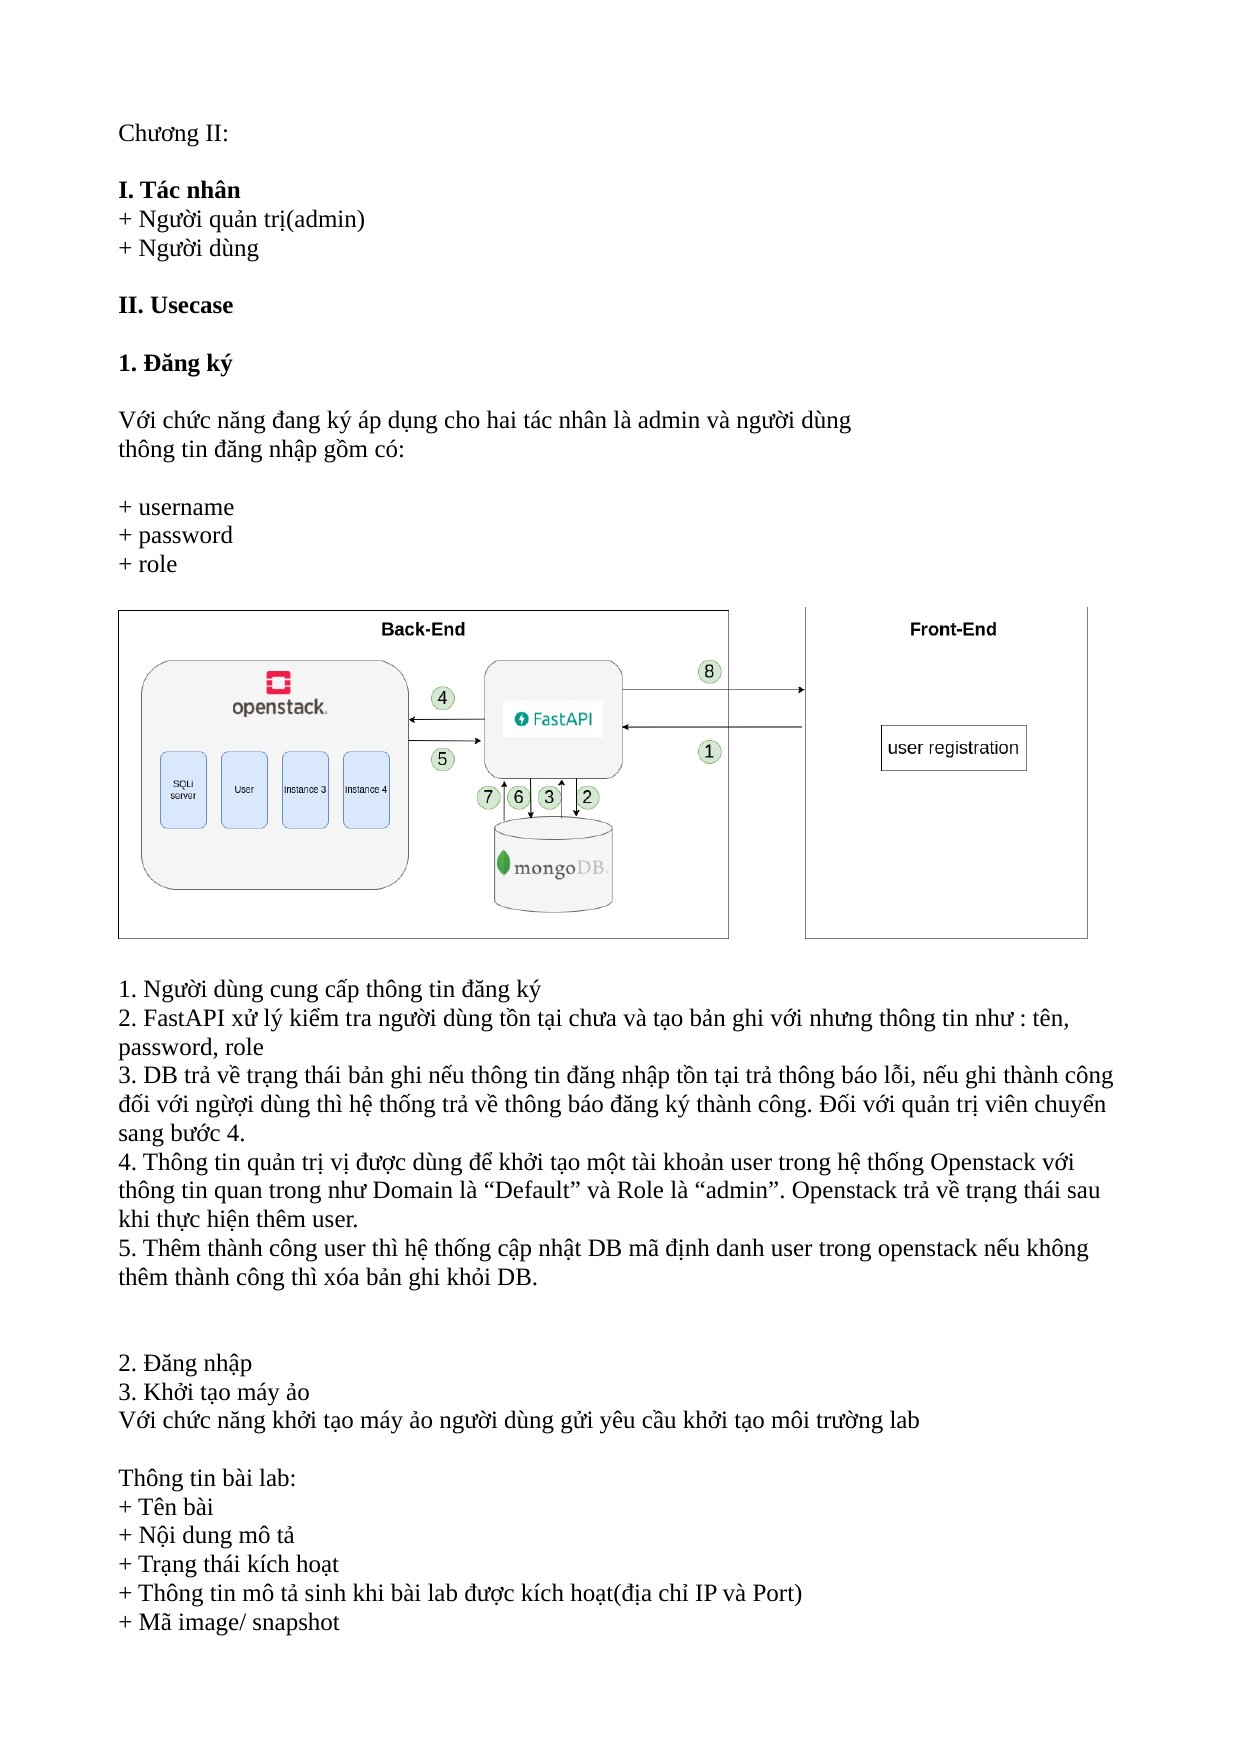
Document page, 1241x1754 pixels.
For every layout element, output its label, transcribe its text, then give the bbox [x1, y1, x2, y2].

text + Thông tin mô tả sinh khi bài lab được kích hoạt(địa chỉ IP và Port) [118, 1578, 1122, 1607]
picture [118, 607, 1123, 974]
text 2. FastAPI xử lý kiểm tra người dùng tồn tại chưa và tạo bản ghi với nhưng thông tin như : tên, password, role [118, 1003, 1122, 1060]
text + username [118, 492, 1122, 521]
text Thông tin bài lab: [118, 1463, 1122, 1492]
text I. Tác nhân [118, 176, 1122, 204]
text 1. Đăng ký [118, 348, 1122, 377]
text Với chức năng đang ký áp dụng cho hai tác nhân là admin và người dùng [118, 406, 1122, 434]
text + Nội dung mô tả [118, 1520, 1122, 1549]
text + role [118, 549, 1122, 578]
text + Trạng thái kích hoạt [118, 1549, 1122, 1578]
text II. Usecase [118, 291, 1122, 319]
text thông tin đăng nhập gồm có: [118, 434, 1122, 463]
text + password [118, 521, 1122, 549]
text Với chức năng khởi tạo máy ảo người dùng gửi yêu cầu khởi tạo môi trường lab [118, 1405, 1122, 1434]
text + Mã image/ snapshot [118, 1607, 1122, 1635]
text 2. Đăng nhập [118, 1348, 1122, 1377]
text 3. DB trả về trạng thái bản ghi nếu thông tin đăng nhập tồn tại trả thông báo lỗi, nếu ghi thành công đối với ngừợi dùng thì hệ thống trả về thông báo đăng ký thành công. Đối với quản trị viên chuyển sang bước 4. [118, 1060, 1122, 1147]
text 4. Thông tin quản trị vị được dùng để khởi tạo một tài khoản user trong hệ thống Openstack với thông tin quan trong như Domain là “Default” và Role là “admin”. Openstack trả về trạng thái sau khi thực hiện thêm user. [118, 1147, 1122, 1233]
text 3. Khởi tạo máy ảo [118, 1377, 1122, 1405]
text Chương II: [118, 118, 1122, 147]
text 1. Người dùng cung cấp thông tin đăng ký [118, 974, 1122, 1003]
text + Người dùng [118, 233, 1122, 262]
text + Người quản trị(admin) [118, 204, 1122, 233]
text + Tên bài [118, 1492, 1122, 1520]
text 5. Thêm thành công user thì hệ thống cập nhật DB mã định danh user trong openstack nếu không thêm thành công thì xóa bản ghi khỏi DB. [118, 1233, 1122, 1290]
